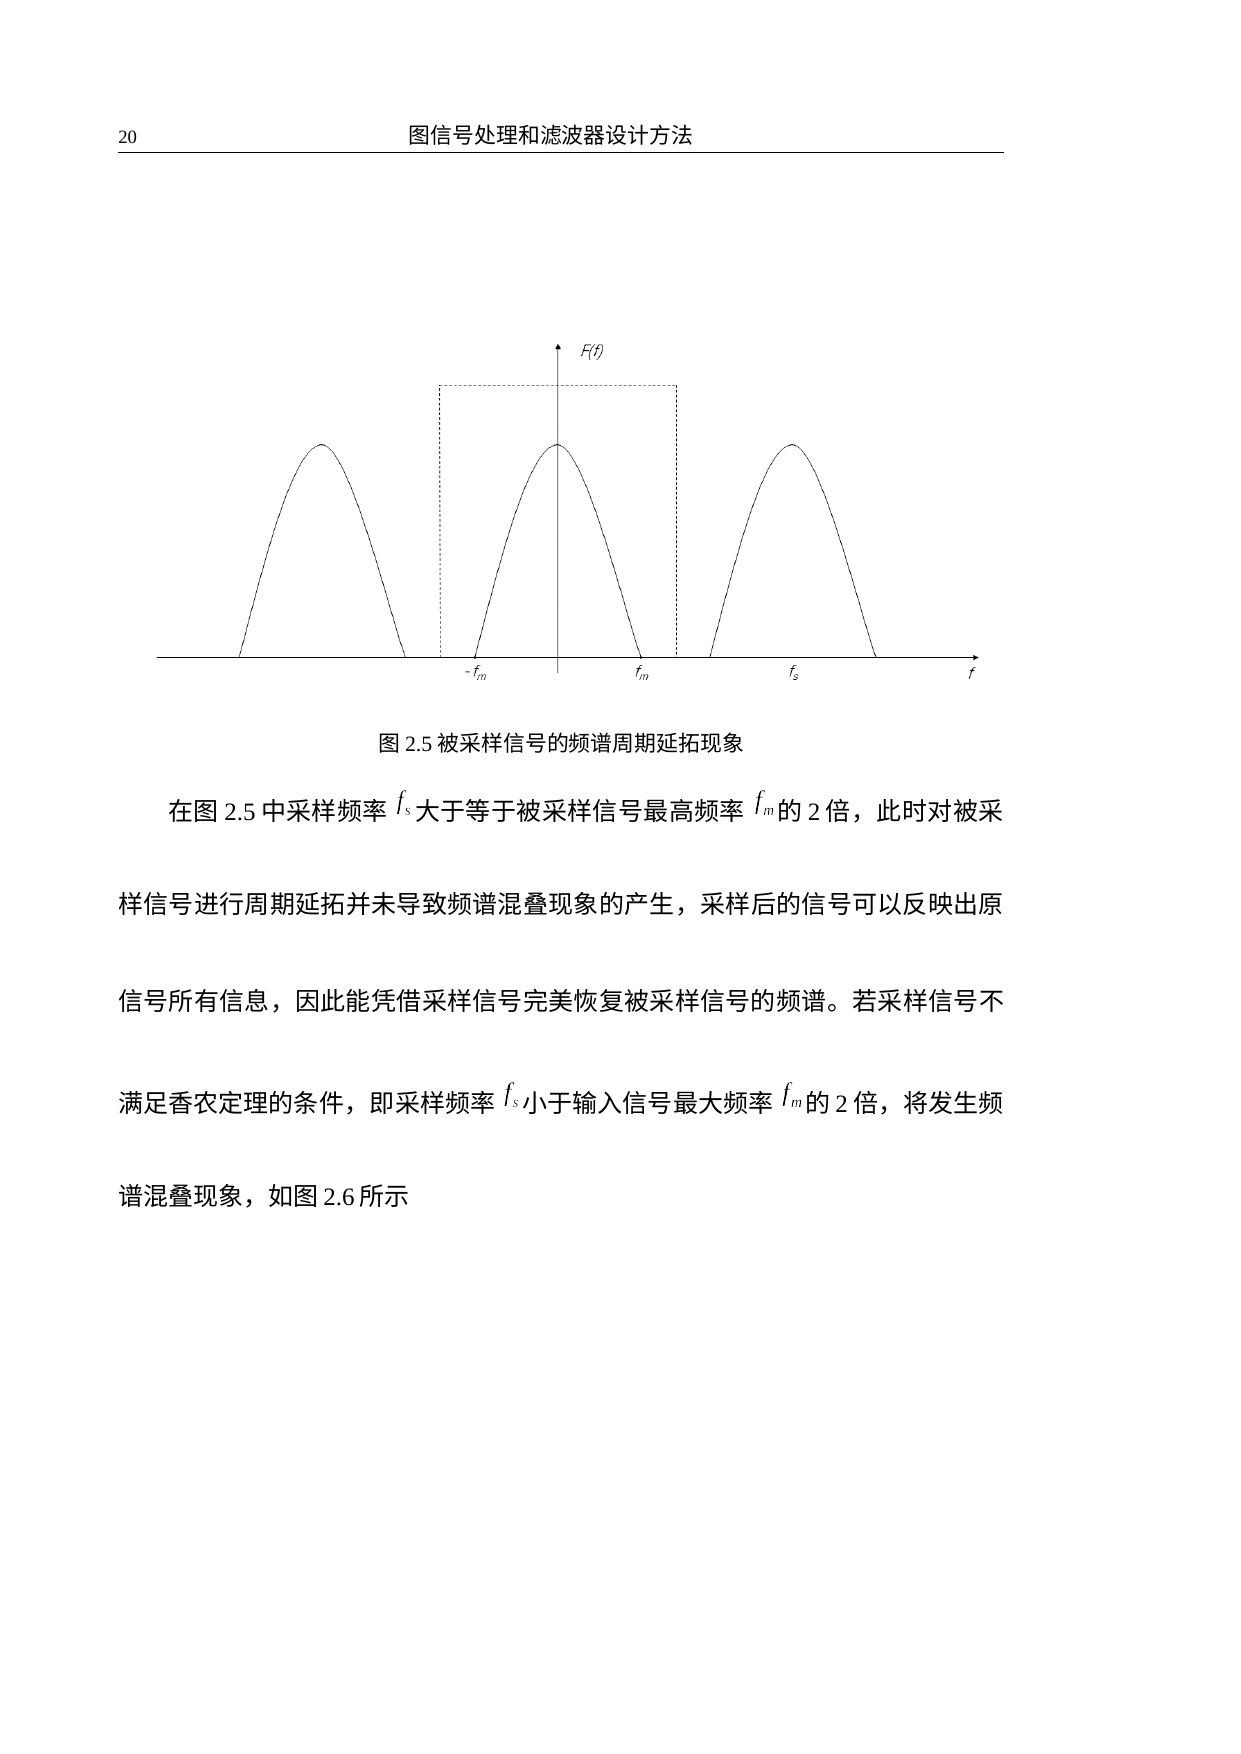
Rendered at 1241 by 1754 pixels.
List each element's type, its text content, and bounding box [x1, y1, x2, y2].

picture [129, 191, 1016, 690]
table_cell 图2.5 被采样信号的频谱周期延拓现象 [118, 726, 1004, 772]
text 在图2.5中采样频率大于等于被采样信号最高频率的2倍，此时对被采样信号进行周期延拓并未导致频谱混叠现象的产生，采样后的信号可以反映出原信号所有信息，因此能凭借采样信号完美恢复被采样信号的频谱。若采样信号不满足香农定理的条件，即采样频率小于输入信号最大频率的2倍，将发生频谱混叠现象，如图2.6所示 [118, 772, 1004, 1227]
table_header [118, 191, 1004, 726]
